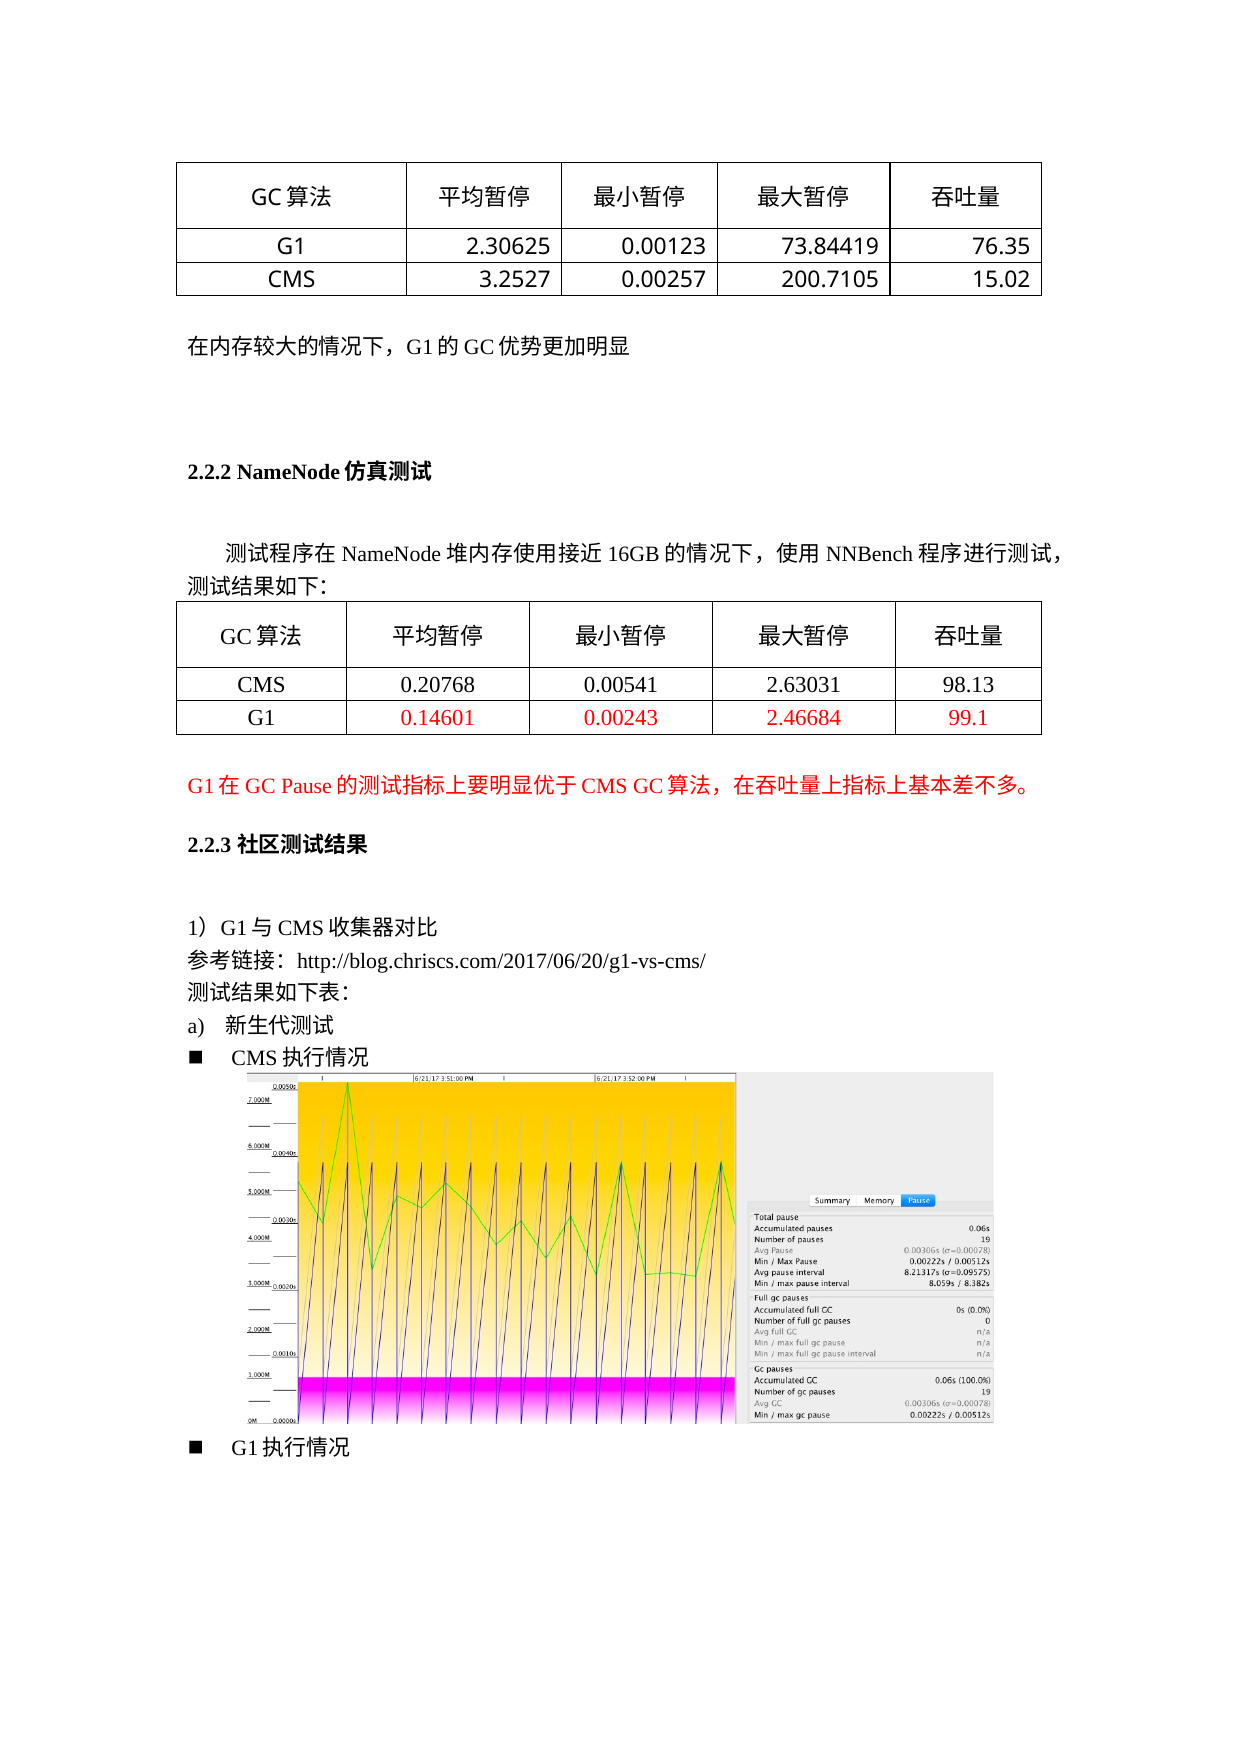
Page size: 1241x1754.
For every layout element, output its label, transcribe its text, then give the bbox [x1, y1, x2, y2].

subtitle 2.2.3 社区测试结果 [187, 827, 1053, 859]
table_cell 0.00243 [530, 701, 712, 734]
table_cell 2.63031 [713, 668, 895, 700]
text G1在GC Pause的测试指标上要明显优于CMS GC算法，在吞吐量上指标上基本差不多。 [187, 767, 1053, 800]
table_cell 73.84419 [718, 229, 889, 262]
table_header 吞吐量 [891, 163, 1041, 228]
table_header 最小暂停 [530, 602, 712, 667]
table_cell 0.00123 [562, 229, 717, 262]
text 测试结果如下表： [187, 975, 1053, 1007]
table_cell 0.00541 [530, 668, 712, 700]
table_cell CMS [177, 263, 406, 295]
table_cell G1 [177, 701, 346, 734]
table_cell 0.20768 [347, 668, 529, 700]
list 新生代测试 [187, 1007, 1053, 1040]
text 参考链接：http://blog.chriscs.com/2017/06/20/g1-vs-cms/ [187, 942, 1053, 975]
text 1）G1与CMS收集器对比 [187, 910, 1053, 942]
table_cell 2.30625 [407, 229, 561, 262]
list CMS执行情况 [187, 1040, 1053, 1072]
table_cell 15.02 [891, 263, 1041, 295]
table_cell 76.35 [891, 229, 1041, 262]
table_cell 3.2527 [407, 263, 561, 295]
table_cell 2.46684 [713, 701, 895, 734]
table_cell G1 [177, 229, 406, 262]
table_cell CMS [177, 668, 346, 700]
table_header 平均暂停 [347, 602, 529, 667]
picture [246, 1072, 994, 1424]
subtitle 2.2.2 NameNode仿真测试 [187, 453, 1053, 486]
table_cell 0.00257 [562, 263, 717, 295]
text 测试程序在NameNode堆内存使用接近16GB的情况下，使用NNBench程序进行测试，测试结果如下： [187, 536, 1053, 601]
text 在内存较大的情况下，G1的GC优势更加明显 [187, 329, 1053, 361]
table_header 最大暂停 [713, 602, 895, 667]
table_header 最大暂停 [718, 163, 889, 228]
table_header 平均暂停 [407, 163, 561, 228]
table_header 吞吐量 [896, 602, 1041, 667]
table_cell 99.1 [896, 701, 1041, 734]
table_header GC算法 [177, 163, 406, 228]
list G1执行情况 [187, 1430, 1053, 1462]
table_cell 200.7105 [718, 263, 889, 295]
table_header GC算法 [177, 602, 346, 667]
table_cell 98.13 [896, 668, 1041, 700]
table_header 最小暂停 [562, 163, 717, 228]
table_cell 0.14601 [347, 701, 529, 734]
